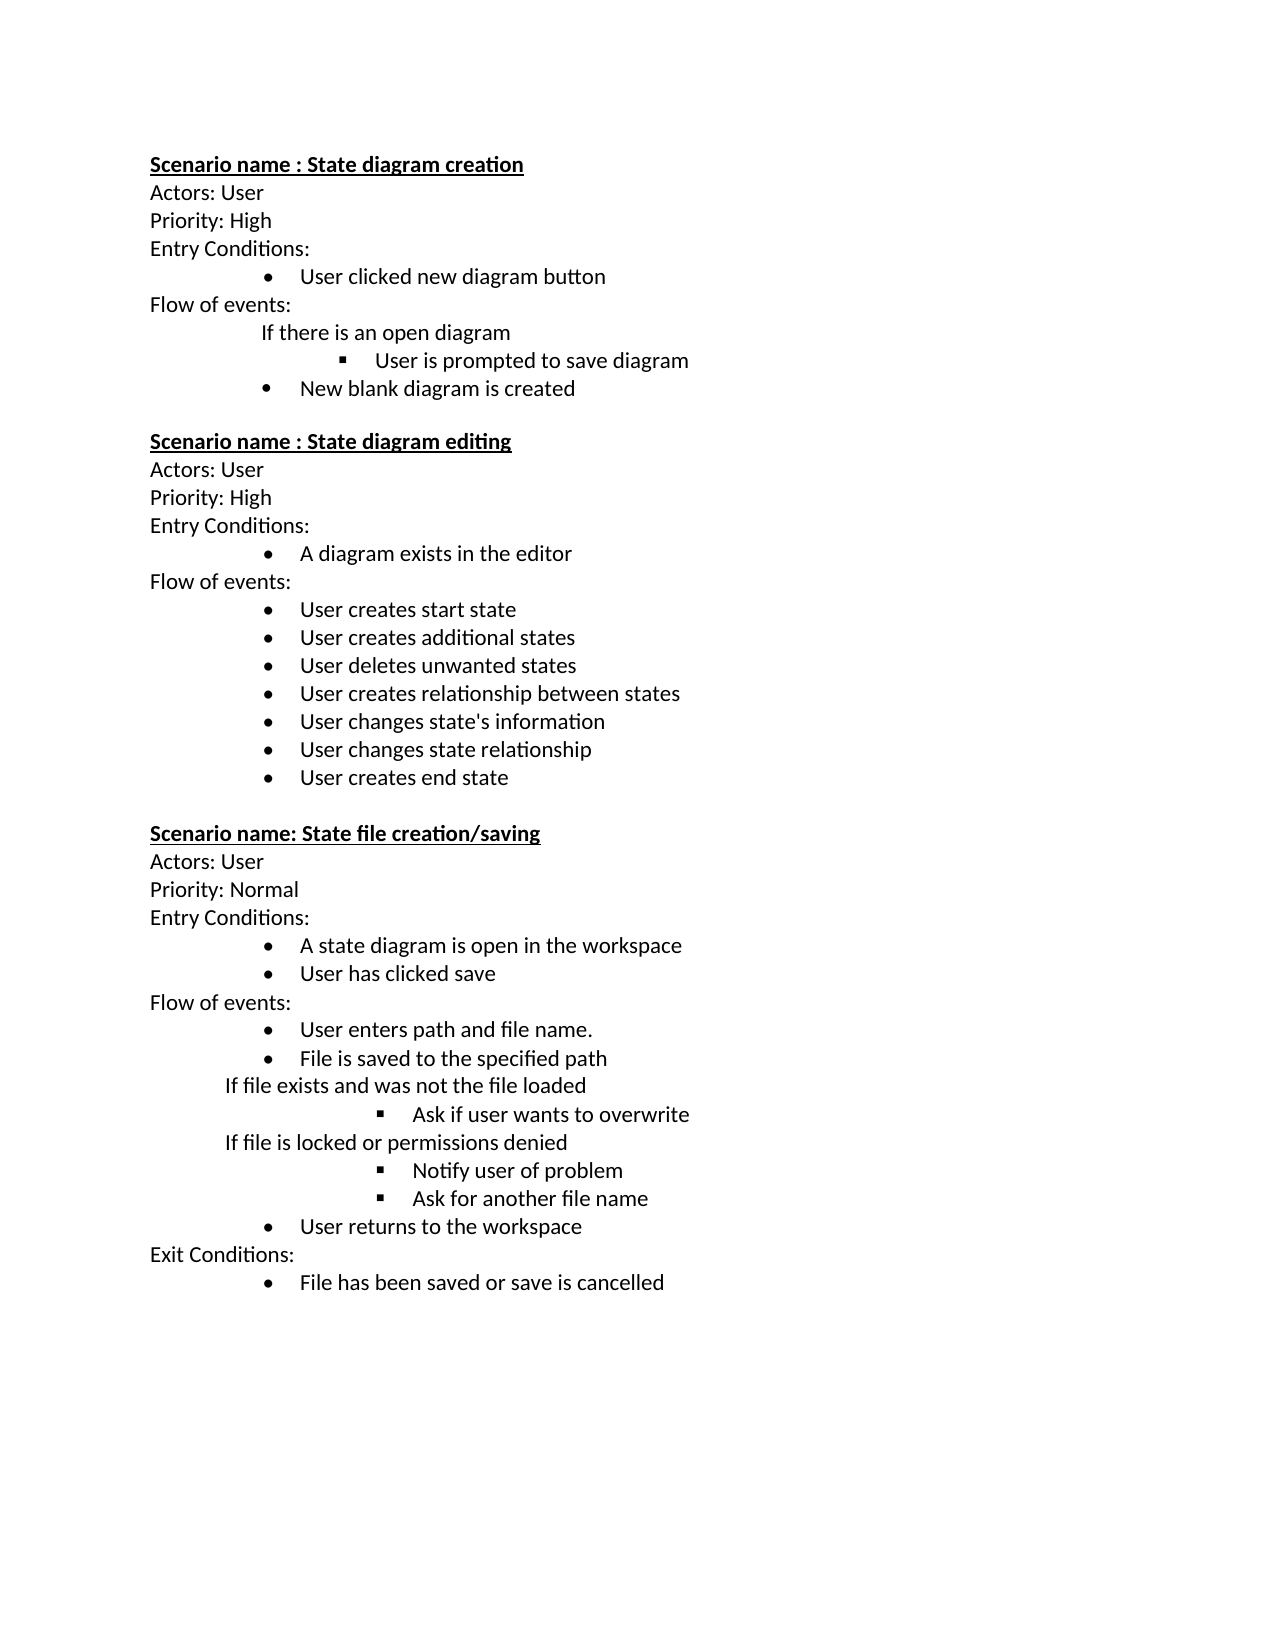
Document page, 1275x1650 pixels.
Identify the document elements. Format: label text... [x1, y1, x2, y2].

text Scenario name : State diagram creation [150, 150, 1125, 178]
text If there is an open diagram [150, 318, 1125, 346]
list File has been saved or save is cancelled [262, 1268, 1125, 1296]
text Priority: High [150, 483, 1125, 511]
list File is saved to the specified path [262, 1044, 1125, 1072]
list New blank diagram is created [262, 374, 1125, 402]
list User deletes unwanted states [262, 651, 1125, 679]
list User changes state relationship [262, 735, 1125, 763]
text Entry Conditions: [150, 903, 1125, 932]
list User creates end state [262, 763, 1125, 791]
list Ask if user wants to overwrite [375, 1100, 1125, 1128]
text Priority: Normal [150, 876, 1125, 903]
list User is prompted to save diagram [337, 346, 1125, 374]
list If file exists and was not the file loaded [150, 1072, 1125, 1100]
list A state diagram is open in the workspace [262, 932, 1125, 959]
text Actors: User [150, 455, 1125, 483]
text Actors: User [150, 847, 1125, 876]
text Priority: High [150, 206, 1125, 234]
text Actors: User [150, 178, 1125, 206]
list A diagram exists in the editor [262, 539, 1125, 567]
text Scenario name: State file creation/saving [150, 819, 1125, 847]
text Entry Conditions: [150, 511, 1125, 539]
list User creates relationship between states [262, 679, 1125, 707]
list User changes state's information [262, 707, 1125, 735]
list If file is locked or permissions denied [150, 1128, 1125, 1156]
list User creates start state [262, 595, 1125, 623]
list Notify user of problem [375, 1156, 1125, 1184]
list User enters path and file name. [262, 1016, 1125, 1044]
list User creates additional states [262, 623, 1125, 651]
text Scenario name : State diagram editing [150, 427, 1125, 455]
text Flow of events: [150, 988, 1125, 1016]
list User has clicked save [262, 959, 1125, 988]
list User clicked new diagram button [262, 262, 1125, 290]
text Exit Conditions: [150, 1240, 1125, 1268]
list User returns to the workspace [262, 1212, 1125, 1240]
text Flow of events: [150, 567, 1125, 595]
text Flow of events: [150, 290, 1125, 318]
text Entry Conditions: [150, 234, 1125, 262]
list Ask for another file name [375, 1184, 1125, 1212]
